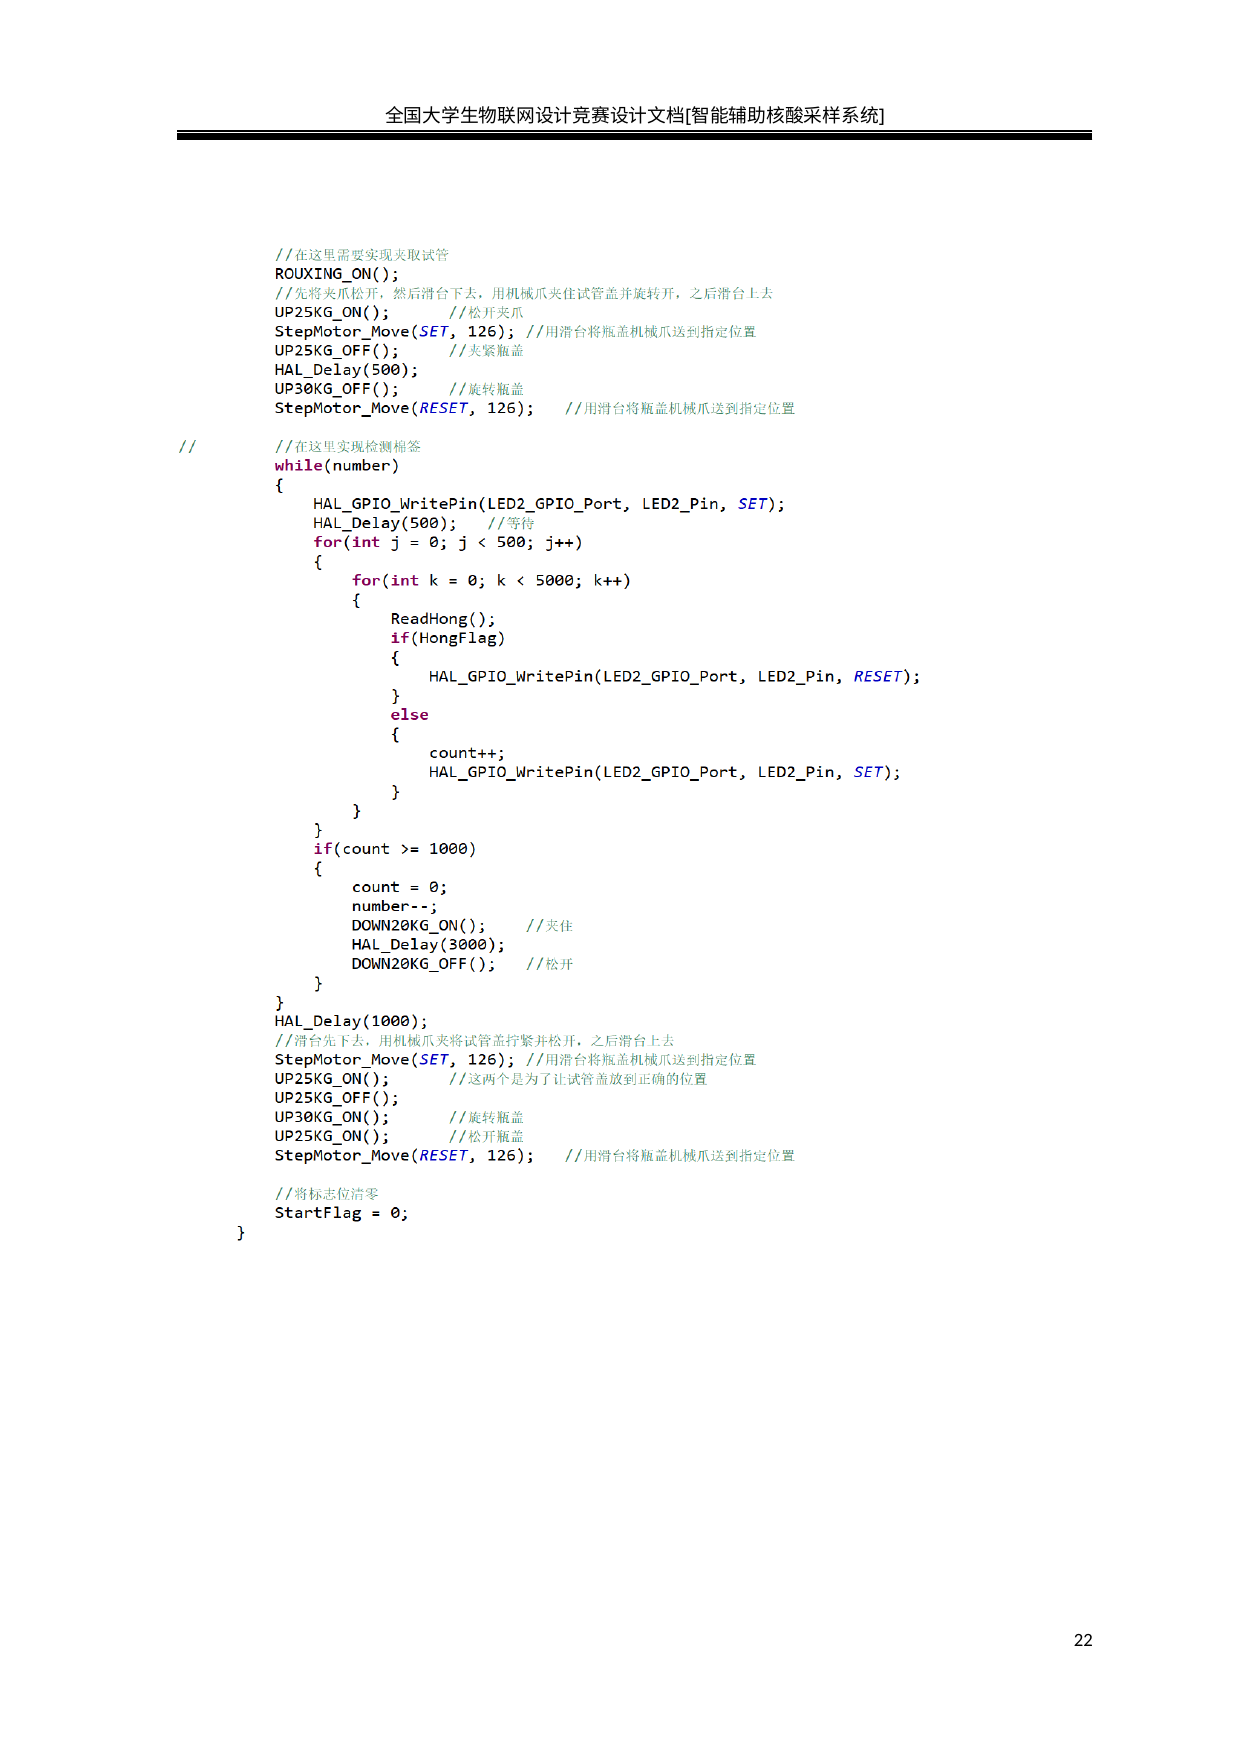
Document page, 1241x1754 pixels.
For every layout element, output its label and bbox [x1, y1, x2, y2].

picture [177, 246, 1091, 1258]
